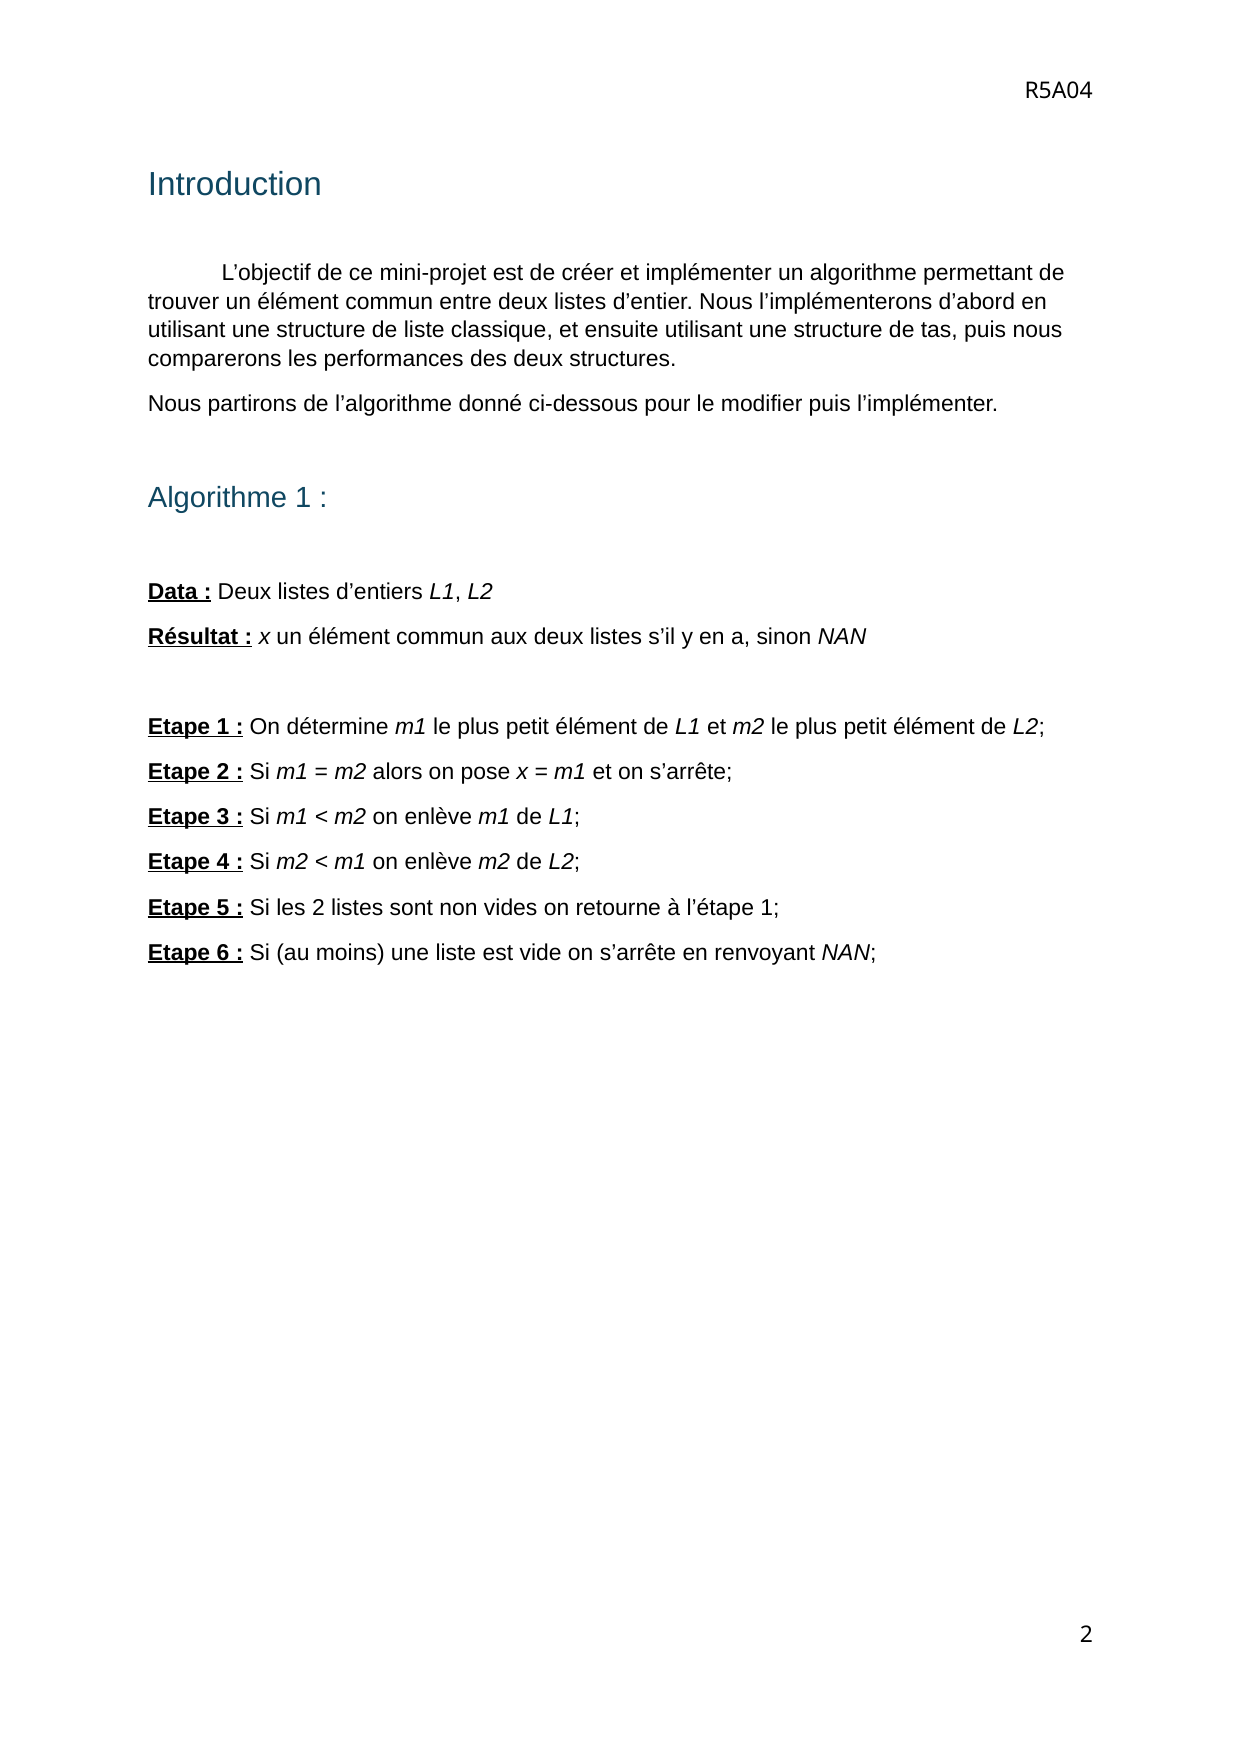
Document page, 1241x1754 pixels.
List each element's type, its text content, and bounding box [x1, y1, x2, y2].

text Algorithme 1 : [148, 480, 1093, 513]
text Etape 3 : Si m1 < m2 on enlève m1 de L1; [148, 803, 1093, 829]
text L’objectif de ce mini-projet est de créer et implémenter un algorithme permettant de trouver un élément commun entre deux listes d’entier. Nous l’implémenterons d’abord en utilisant une structure de liste classique, et ensuite utilisant une structure de tas, puis nous comparerons les performances des deux structures. [148, 259, 1093, 371]
subtitle Introduction [148, 164, 1093, 203]
text Etape 5 : Si les 2 listes sont non vides on retourne à l’étape 1; [148, 893, 1093, 920]
text Etape 6 : Si (au moins) une liste est vide on s’arrête en renvoyant NAN; [148, 938, 1093, 965]
text Etape 2 : Si m1 = m2 alors on pose x = m1 et on s’arrête; [148, 758, 1093, 784]
text Etape 4 : Si m2 < m1 on enlève m2 de L2; [148, 848, 1093, 875]
text Résultat : x un élément commun aux deux listes s’il y en a, sinon NAN [148, 623, 1093, 649]
text Nous partirons de l’algorithme donné ci-dessous pour le modifier puis l’implémenter. [148, 389, 1093, 416]
text Etape 1 : On détermine m1 le plus petit élément de L1 et m2 le plus petit élément de L2; [148, 713, 1093, 739]
text Data : Deux listes d’entiers L1, L2 [148, 578, 1093, 604]
